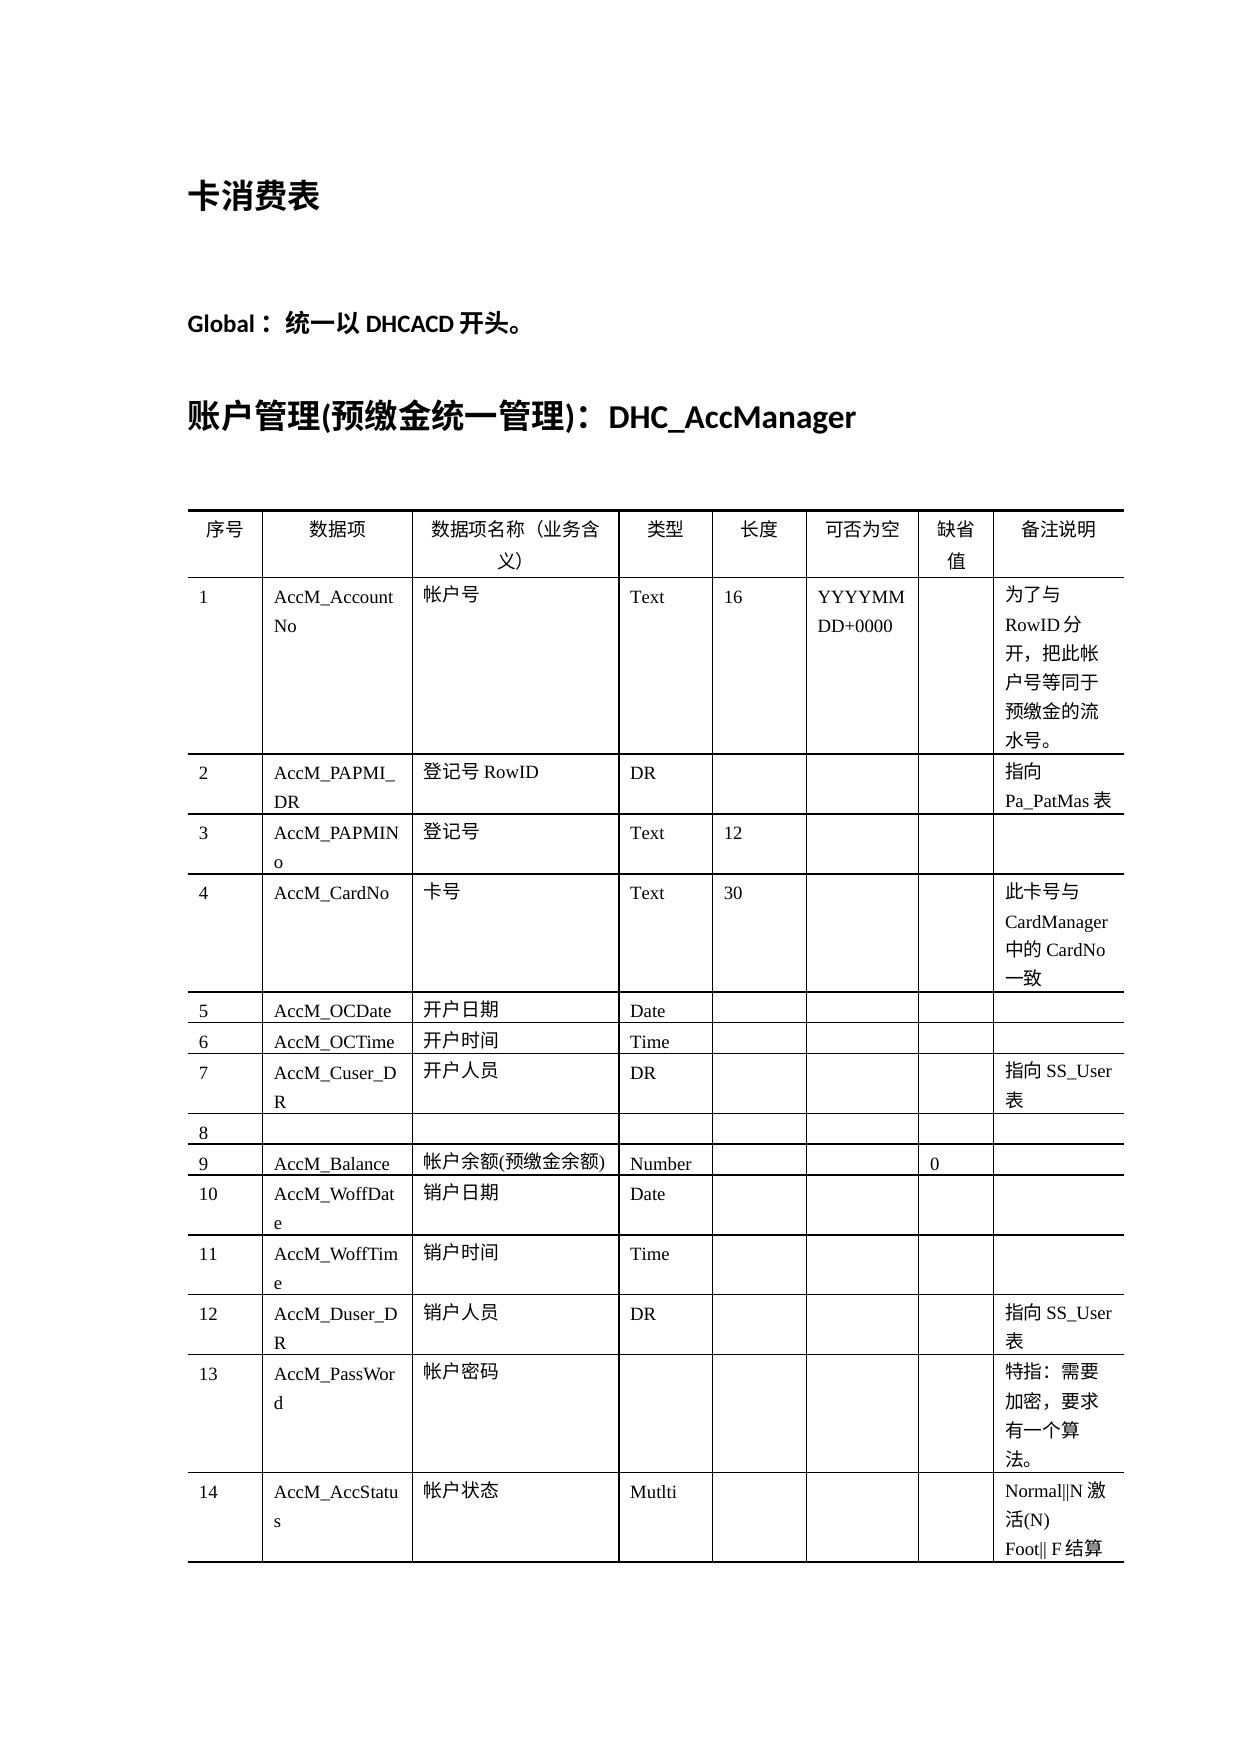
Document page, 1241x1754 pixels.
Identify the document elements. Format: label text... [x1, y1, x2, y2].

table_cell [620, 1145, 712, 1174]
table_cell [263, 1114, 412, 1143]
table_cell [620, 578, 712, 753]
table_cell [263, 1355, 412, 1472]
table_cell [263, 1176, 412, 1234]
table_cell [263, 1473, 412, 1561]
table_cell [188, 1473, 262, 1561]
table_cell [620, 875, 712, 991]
subtitle 卡消费表 [187, 162, 1053, 227]
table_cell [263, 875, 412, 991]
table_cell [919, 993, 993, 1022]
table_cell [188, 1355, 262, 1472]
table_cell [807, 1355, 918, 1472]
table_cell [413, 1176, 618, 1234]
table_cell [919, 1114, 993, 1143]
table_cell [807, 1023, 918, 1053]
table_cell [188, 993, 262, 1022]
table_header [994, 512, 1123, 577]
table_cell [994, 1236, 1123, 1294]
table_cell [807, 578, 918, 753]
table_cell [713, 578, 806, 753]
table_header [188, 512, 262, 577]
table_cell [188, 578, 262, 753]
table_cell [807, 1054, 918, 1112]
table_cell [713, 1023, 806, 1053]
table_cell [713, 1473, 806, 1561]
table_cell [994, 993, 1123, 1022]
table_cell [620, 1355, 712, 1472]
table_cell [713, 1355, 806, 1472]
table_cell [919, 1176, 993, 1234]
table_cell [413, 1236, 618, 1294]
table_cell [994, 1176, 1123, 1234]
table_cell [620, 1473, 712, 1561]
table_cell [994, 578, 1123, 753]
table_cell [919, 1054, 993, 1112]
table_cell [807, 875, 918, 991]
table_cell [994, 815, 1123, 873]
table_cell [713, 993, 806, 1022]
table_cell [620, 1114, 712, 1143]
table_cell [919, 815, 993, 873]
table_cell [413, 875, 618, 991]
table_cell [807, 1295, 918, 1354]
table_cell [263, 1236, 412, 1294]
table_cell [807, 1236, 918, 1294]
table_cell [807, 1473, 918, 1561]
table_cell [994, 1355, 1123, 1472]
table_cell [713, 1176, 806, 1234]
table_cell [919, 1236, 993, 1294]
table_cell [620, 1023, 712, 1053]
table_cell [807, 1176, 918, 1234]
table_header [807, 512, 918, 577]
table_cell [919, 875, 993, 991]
subtitle 账户管理(预缴金统一管理)：DHC_AccManager [187, 381, 1053, 446]
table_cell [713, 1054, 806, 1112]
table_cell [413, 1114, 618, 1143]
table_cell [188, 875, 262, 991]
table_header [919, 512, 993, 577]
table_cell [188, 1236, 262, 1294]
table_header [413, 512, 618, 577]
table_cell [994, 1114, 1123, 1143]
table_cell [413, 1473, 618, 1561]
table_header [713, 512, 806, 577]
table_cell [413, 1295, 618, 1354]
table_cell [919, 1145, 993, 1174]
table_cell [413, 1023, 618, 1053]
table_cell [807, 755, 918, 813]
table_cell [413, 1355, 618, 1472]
text Global ：统一以DHCACD开头。 [187, 289, 1053, 354]
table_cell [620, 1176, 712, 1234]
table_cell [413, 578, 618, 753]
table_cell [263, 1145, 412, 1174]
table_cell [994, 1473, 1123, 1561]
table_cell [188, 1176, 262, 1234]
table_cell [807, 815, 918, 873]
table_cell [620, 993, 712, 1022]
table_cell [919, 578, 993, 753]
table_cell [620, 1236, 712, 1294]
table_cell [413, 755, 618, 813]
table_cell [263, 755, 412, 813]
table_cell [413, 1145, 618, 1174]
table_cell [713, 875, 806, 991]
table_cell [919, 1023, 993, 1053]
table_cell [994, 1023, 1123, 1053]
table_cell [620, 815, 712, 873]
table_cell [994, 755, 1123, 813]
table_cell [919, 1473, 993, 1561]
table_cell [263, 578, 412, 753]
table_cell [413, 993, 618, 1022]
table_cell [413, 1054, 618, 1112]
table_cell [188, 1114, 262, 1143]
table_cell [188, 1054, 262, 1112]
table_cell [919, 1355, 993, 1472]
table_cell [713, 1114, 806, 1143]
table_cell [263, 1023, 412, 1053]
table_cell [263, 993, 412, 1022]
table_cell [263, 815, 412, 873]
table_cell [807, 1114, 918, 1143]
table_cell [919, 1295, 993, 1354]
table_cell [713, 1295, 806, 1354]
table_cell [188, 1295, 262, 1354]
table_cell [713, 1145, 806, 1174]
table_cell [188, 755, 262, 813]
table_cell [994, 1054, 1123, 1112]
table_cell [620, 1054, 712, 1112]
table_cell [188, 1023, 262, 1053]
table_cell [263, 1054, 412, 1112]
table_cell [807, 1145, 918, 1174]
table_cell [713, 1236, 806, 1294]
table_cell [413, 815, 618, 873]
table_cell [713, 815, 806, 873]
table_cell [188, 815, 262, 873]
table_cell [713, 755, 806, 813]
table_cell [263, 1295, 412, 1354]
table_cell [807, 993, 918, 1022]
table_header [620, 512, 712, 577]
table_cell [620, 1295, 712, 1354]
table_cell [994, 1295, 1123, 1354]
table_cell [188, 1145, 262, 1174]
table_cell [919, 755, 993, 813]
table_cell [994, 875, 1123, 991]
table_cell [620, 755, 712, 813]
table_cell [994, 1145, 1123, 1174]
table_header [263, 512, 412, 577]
